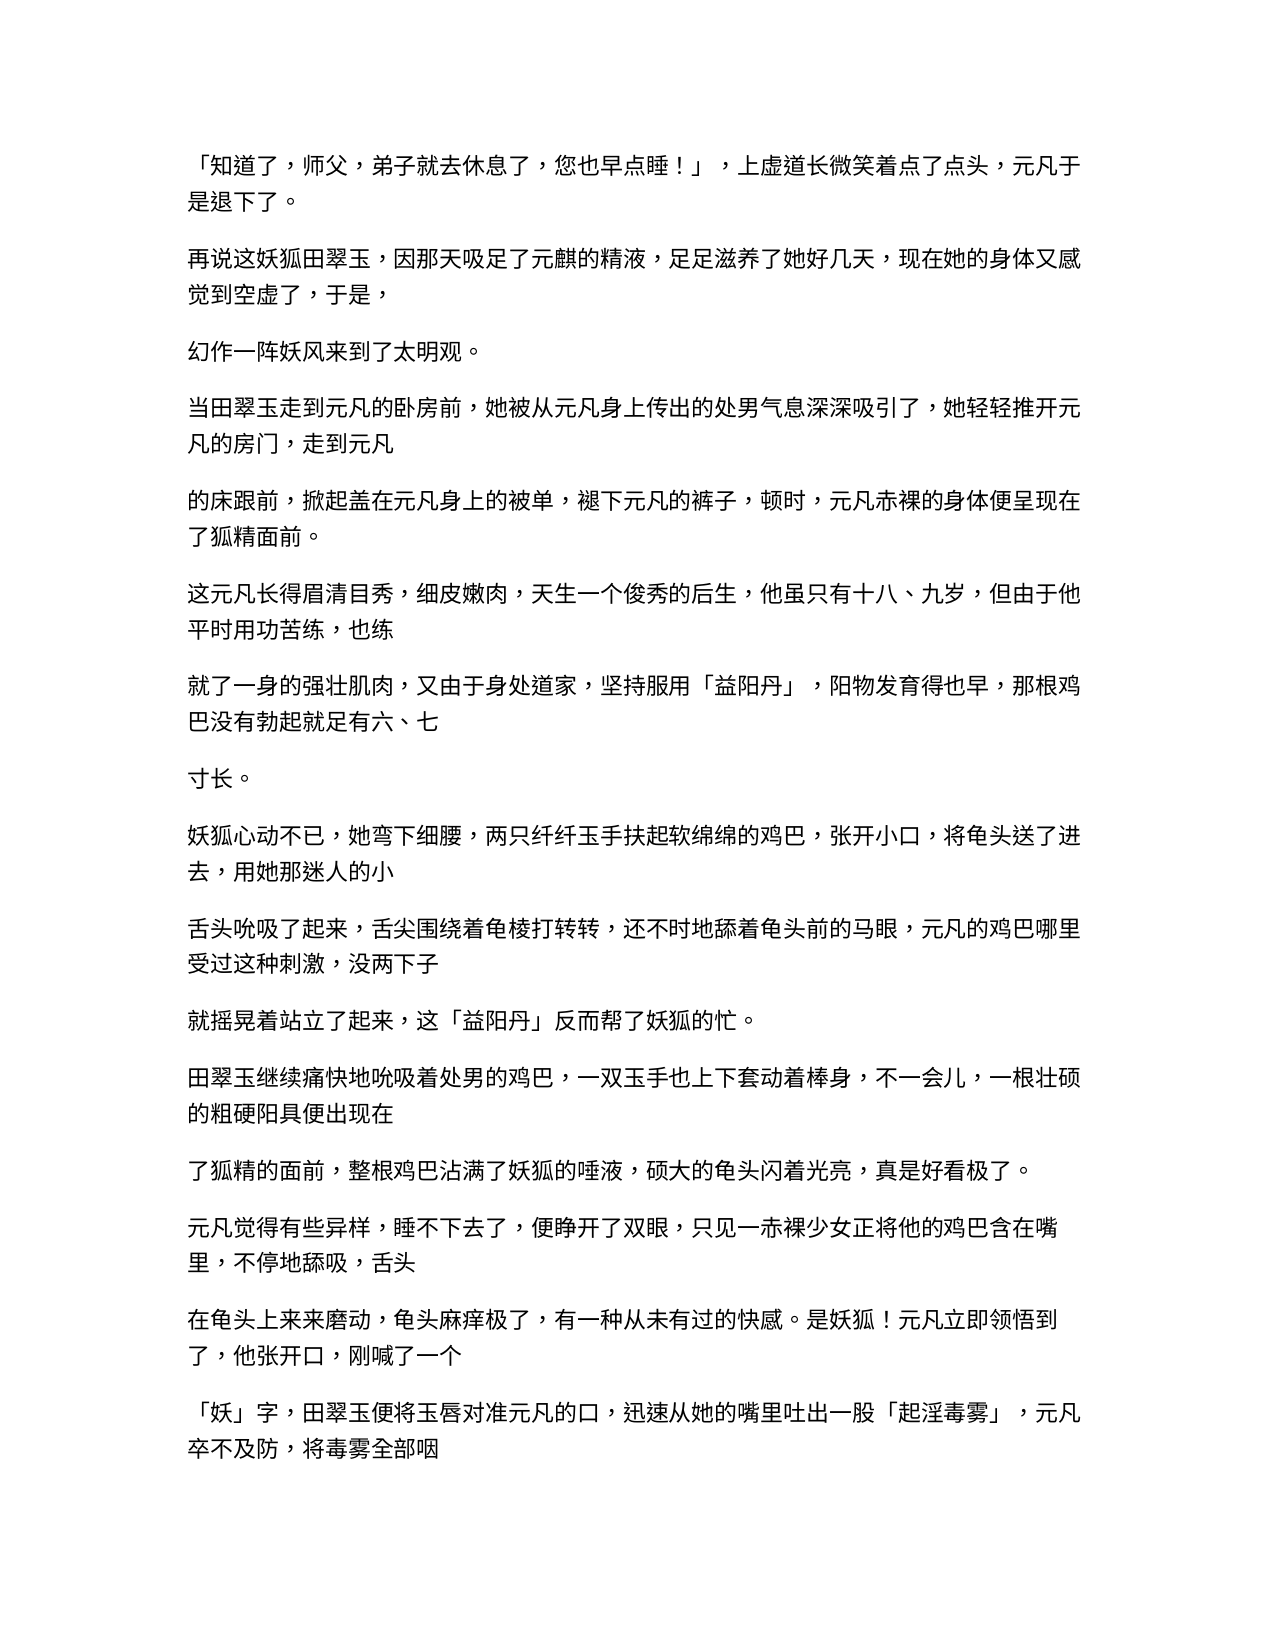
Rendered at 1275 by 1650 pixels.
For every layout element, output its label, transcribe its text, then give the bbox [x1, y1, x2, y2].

text 这元凡长得眉清目秀，细皮嫩肉，天生一个俊秀的后生，他虽只有十八、九岁，但由于他平时用功苦练，也练 [187, 578, 1087, 645]
text 田翠玉继续痛快地吮吸着处男的鸡巴，一双玉手也上下套动着棒身，不一会儿，一根壮硕的粗硬阳具便出现在 [187, 1062, 1087, 1129]
text 就摇晃着站立了起来，这「益阳丹」反而帮了妖狐的忙。 [187, 1005, 1087, 1036]
text 了狐精的面前，整根鸡巴沾满了妖狐的唾液，硕大的龟头闪着光亮，真是好看极了。 [187, 1155, 1087, 1186]
text 当田翠玉走到元凡的卧房前，她被从元凡身上传出的处男气息深深吸引了，她轻轻推开元凡的房门，走到元凡 [187, 392, 1087, 459]
text 的床跟前，掀起盖在元凡身上的被单，褪下元凡的裤子，顿时，元凡赤裸的身体便呈现在了狐精面前。 [187, 485, 1087, 552]
text 元凡觉得有些异样，睡不下去了，便睁开了双眼，只见一赤裸少女正将他的鸡巴含在嘴里，不停地舔吸，舌头 [187, 1211, 1087, 1279]
text 就了一身的强壮肌肉，又由于身处道家，坚持服用「益阳丹」，阳物发育得也早，那根鸡巴没有勃起就足有六、七 [187, 670, 1087, 737]
text 「知道了，师父，弟子就去休息了，您也早点睡！」，上虚道长微笑着点了点头，元凡于是退下了。 [187, 150, 1087, 217]
text 妖狐心动不已，她弯下细腰，两只纤纤玉手扶起软绵绵的鸡巴，张开小口，将龟头送了进去，用她那迷人的小 [187, 820, 1087, 887]
text 在龟头上来来磨动，龟头麻痒极了，有一种从未有过的快感。是妖狐！元凡立即领悟到了，他张开口，刚喊了一个 [187, 1304, 1087, 1371]
text 再说这妖狐田翠玉，因那天吸足了元麒的精液，足足滋养了她好几天，现在她的身体又感觉到空虚了，于是， [187, 243, 1087, 310]
text 幻作一阵妖风来到了太明观。 [187, 335, 1087, 367]
text 「妖」字，田翠玉便将玉唇对准元凡的口，迅速从她的嘴里吐出一股「起淫毒雾」，元凡卒不及防，将毒雾全部咽 [187, 1397, 1087, 1464]
text 舌头吮吸了起来，舌尖围绕着龟棱打转转，还不时地舔着龟头前的马眼，元凡的鸡巴哪里受过这种刺激，没两下子 [187, 912, 1087, 980]
text 寸长。 [187, 763, 1087, 794]
